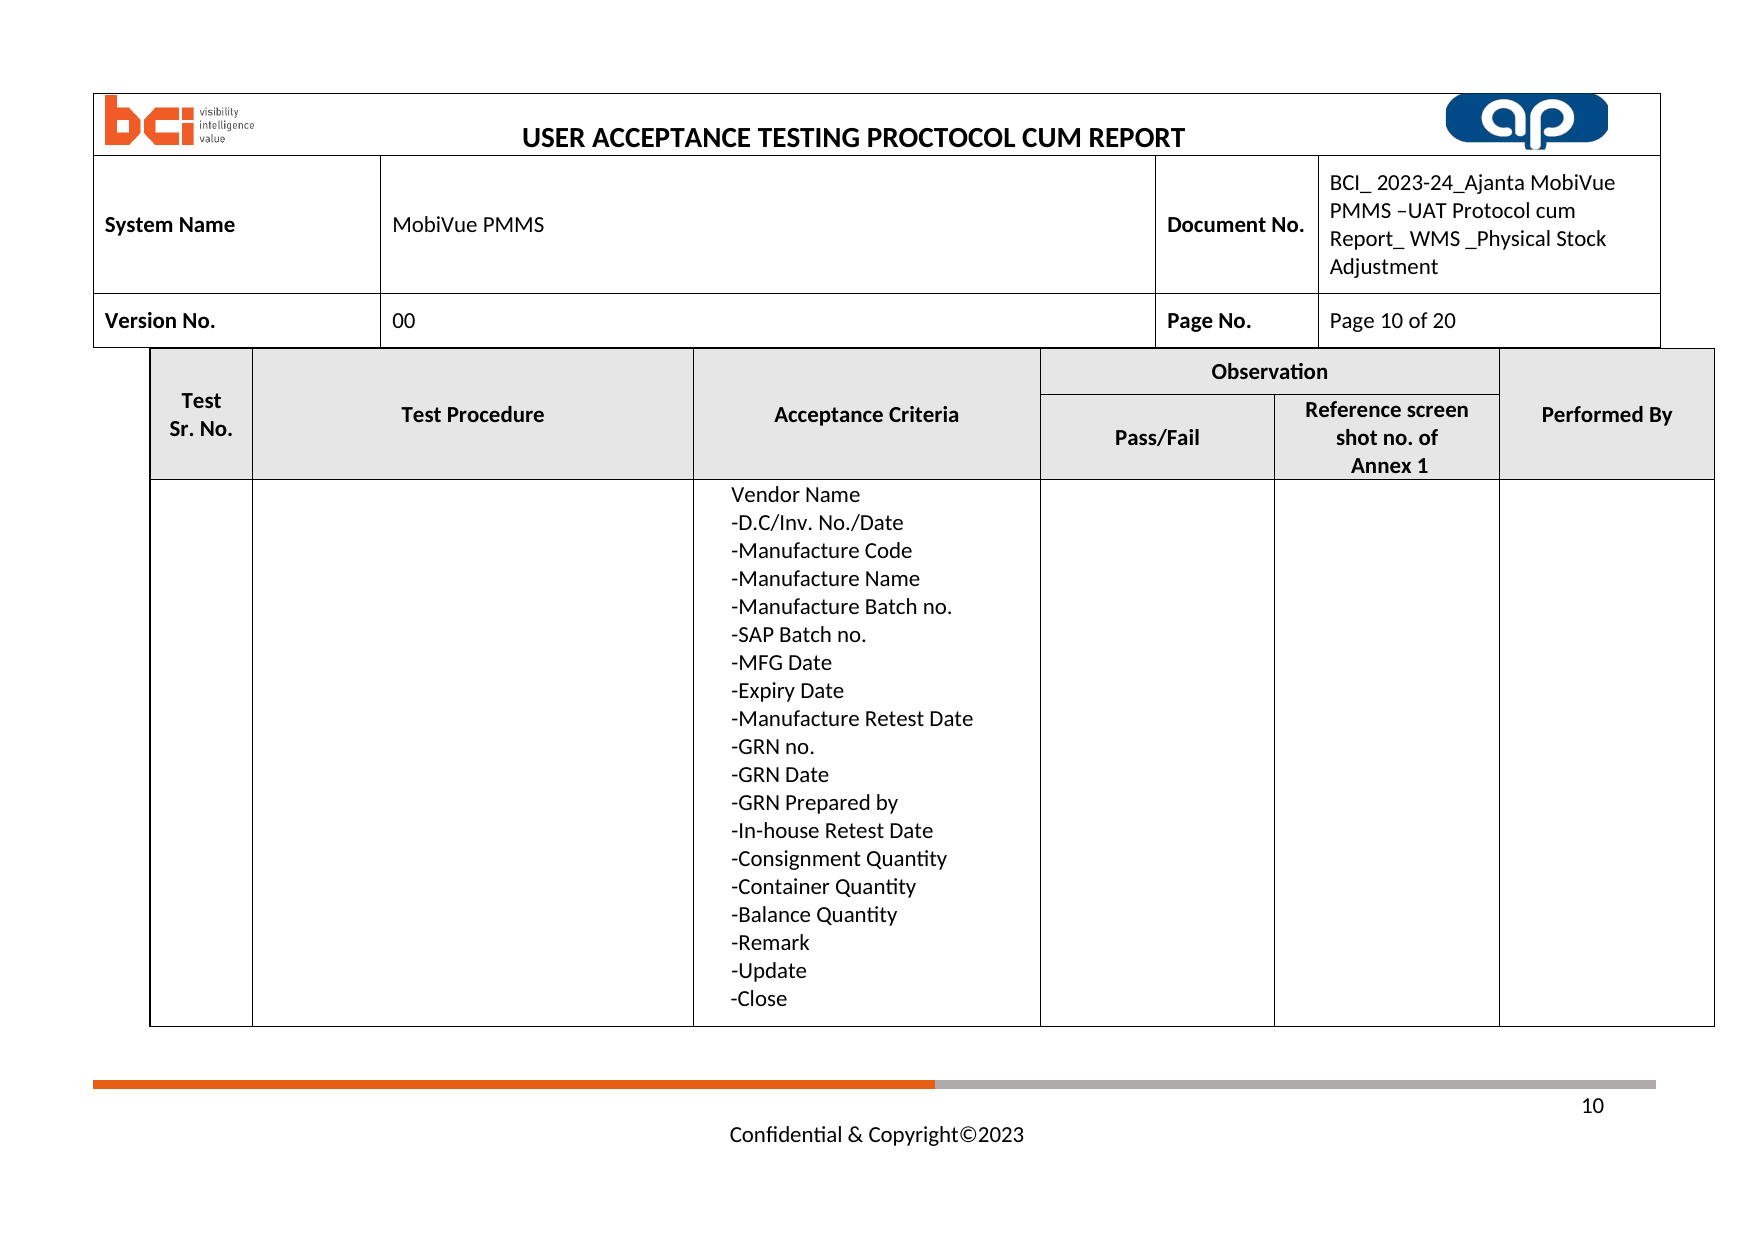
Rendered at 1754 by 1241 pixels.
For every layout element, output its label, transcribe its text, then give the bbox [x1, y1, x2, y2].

table_cell [253, 480, 693, 1026]
table_cell Performed By [1500, 349, 1714, 479]
table_cell Acceptance Criteria [694, 349, 1040, 479]
table_cell [1041, 480, 1274, 1026]
table_cell Vendor Name -D.C/Inv. No./Date -Manufacture Code -Manufacture Name -Manufacture Batch no. -SAP Batch no. -MFG Date -Expiry Date -Manufacture Retest Date -GRN no. -GRN Date -GRN Prepared by -In-house Retest Date -Consignment Quantity -Container Quantity -Balance Quantity -Remark -Update -Close [694, 480, 1040, 1026]
table_cell [151, 480, 252, 1026]
table_cell Test Procedure [253, 349, 693, 479]
picture [105, 95, 262, 147]
table_cell [1500, 480, 1714, 1026]
table_cell [1275, 480, 1499, 1026]
table_cell Test Sr. No. [151, 349, 252, 479]
table_cell Observation [1041, 349, 1499, 394]
table_cell Reference screen shot no. of Annex 1 [1275, 395, 1499, 479]
table_cell Pass/Fail [1041, 395, 1274, 479]
picture [1445, 93, 1559, 154]
